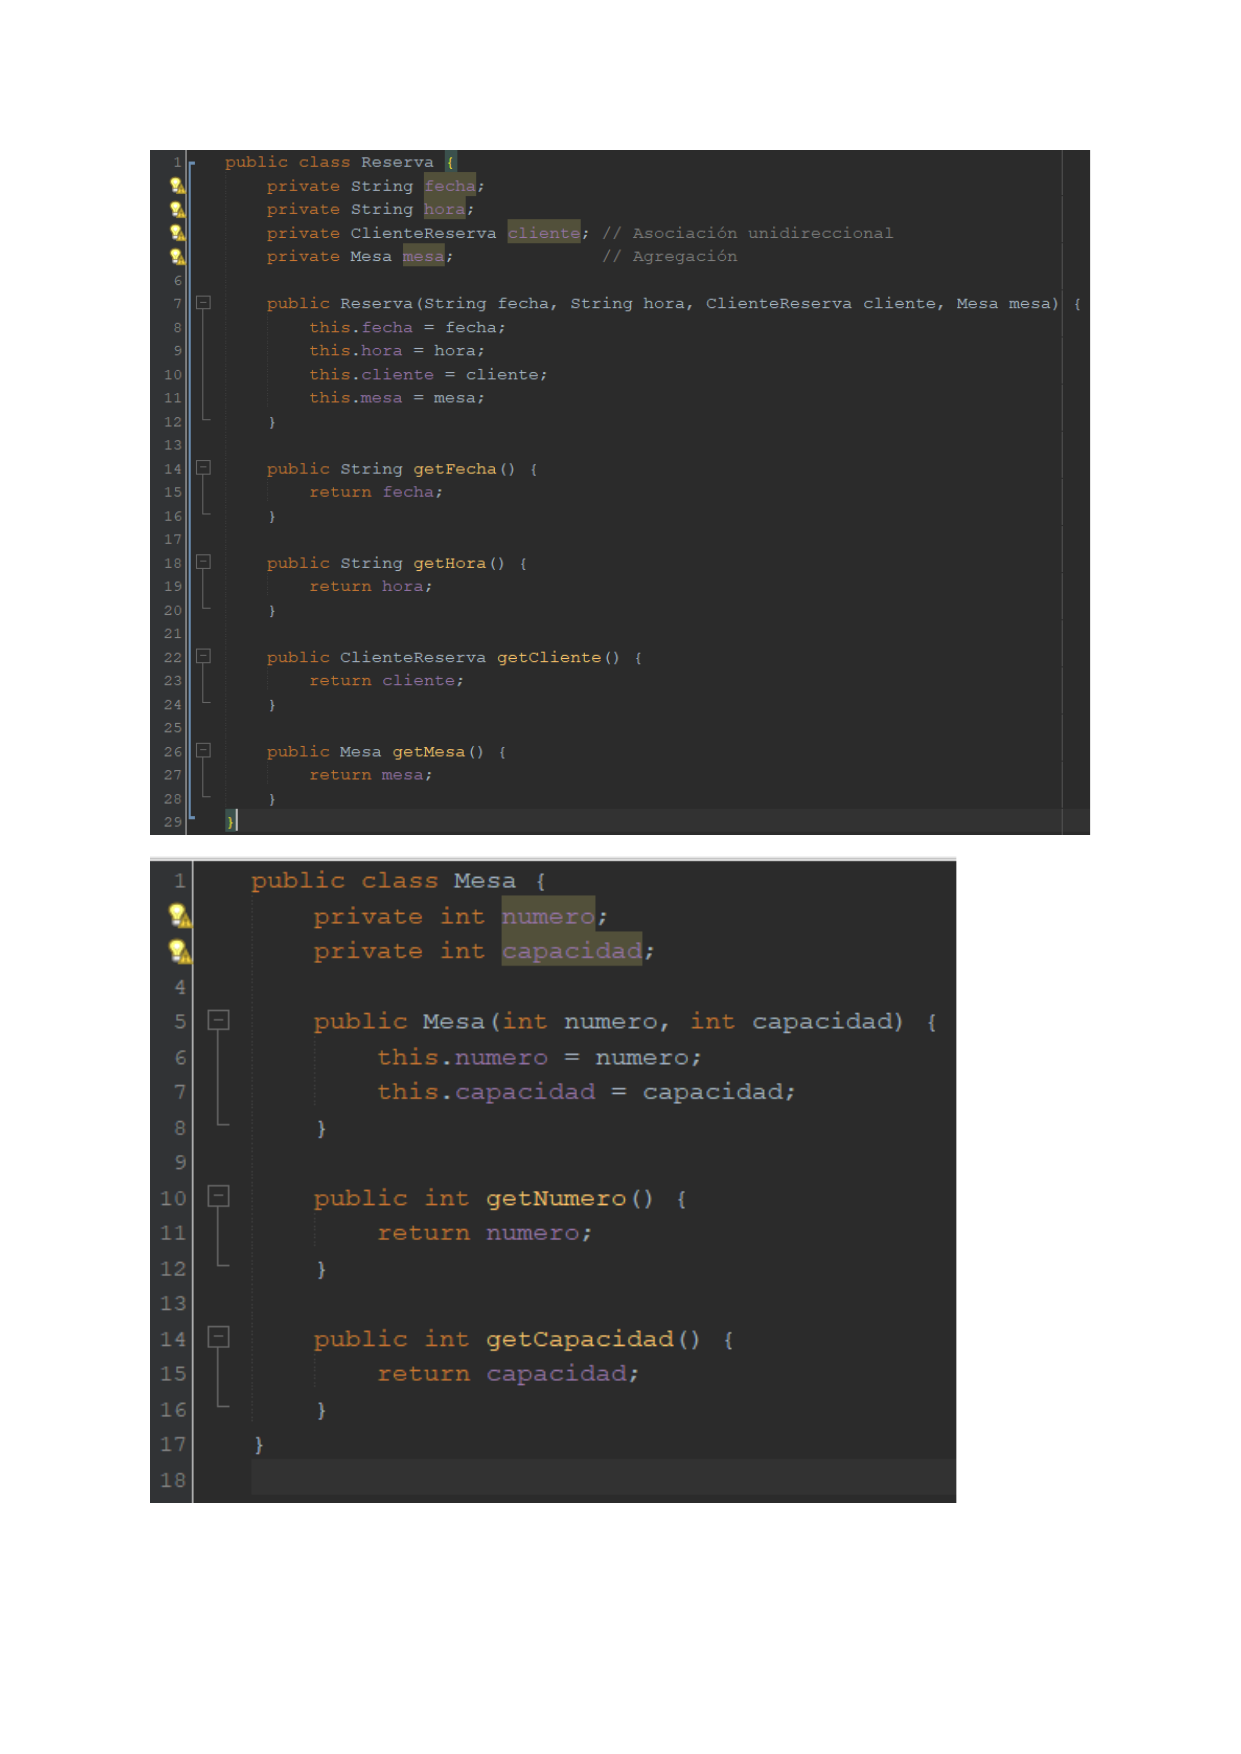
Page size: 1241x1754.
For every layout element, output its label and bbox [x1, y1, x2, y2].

picture [150, 150, 1091, 835]
picture [150, 856, 957, 1503]
